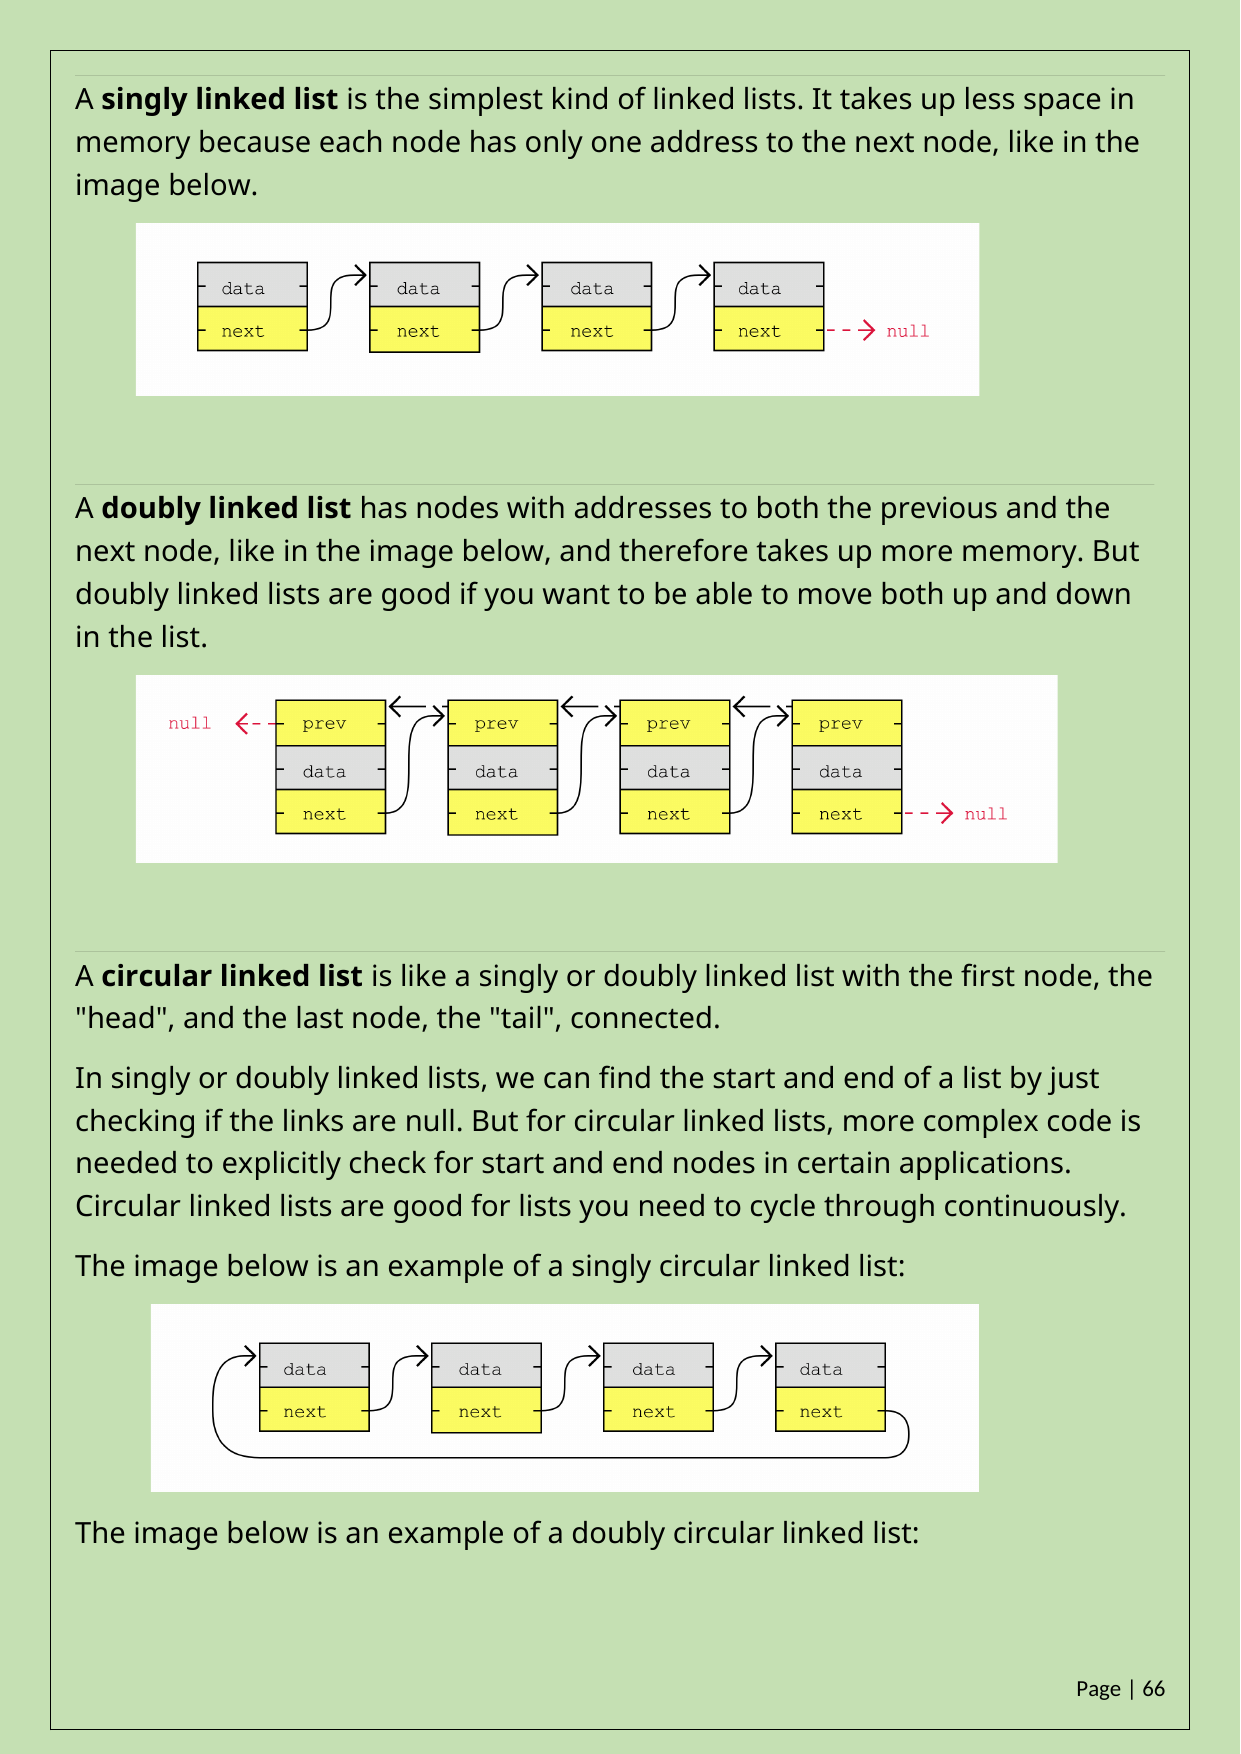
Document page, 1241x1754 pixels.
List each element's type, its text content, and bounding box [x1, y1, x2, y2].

text A circular linked list is like a singly or doubly linked list with the first node, the "head", and the last node, the "tail", connected. [75, 952, 1165, 1037]
text The image below is an example of a singly circular linked list: [75, 1245, 1165, 1285]
picture [135, 223, 980, 396]
text In singly or doubly linked lists, we can find the start and end of a list by just checking if the links are null. But for circular linked lists, more complex code is needed to explicitly check for start and end nodes in certain applications. Circular linked lists are good for lists you need to cycle through continuously. [75, 1057, 1165, 1225]
text The image below is an example of a doubly circular linked list: [75, 1512, 1165, 1552]
text A singly linked list is the simplest kind of linked lists. It takes up less space in memory because each node has only one address to the next node, like in the image below. [75, 76, 1165, 204]
picture [135, 675, 1058, 863]
picture [150, 1304, 979, 1492]
text A doubly linked list has nodes with addresses to both the previous and the next node, like in the image below, and therefore takes up more memory. But doubly linked lists are good if you want to be able to move both up and down in the list. [75, 484, 1165, 656]
